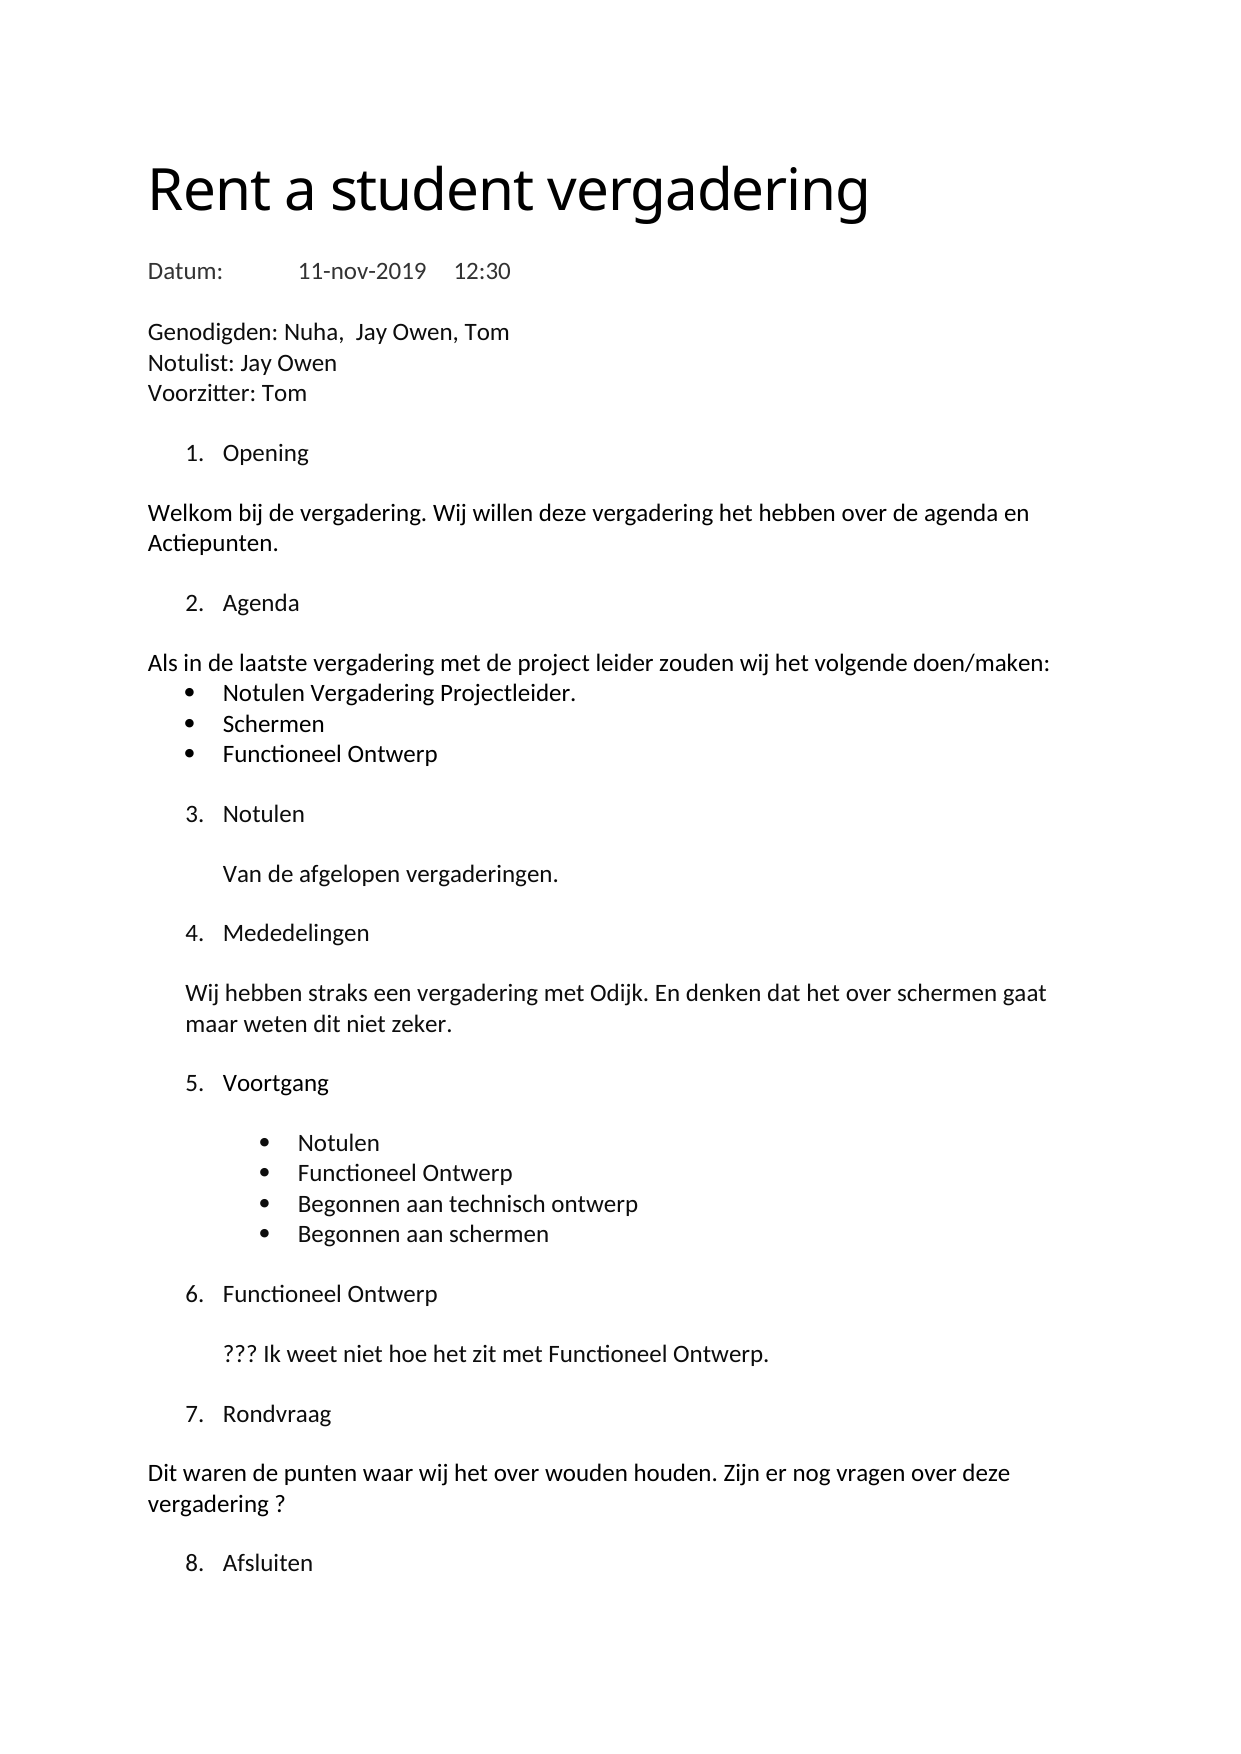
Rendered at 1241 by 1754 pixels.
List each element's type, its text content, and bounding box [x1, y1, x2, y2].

list Notulen [260, 1127, 1093, 1158]
list Rondvraag [185, 1398, 1093, 1428]
list Schermen [185, 708, 1093, 738]
text Dit waren de punten waar wij het over wouden houden. Zijn er nog vragen over deze vergadering ? [148, 1457, 1093, 1518]
list Agenda [185, 587, 1093, 618]
text Als in de laatste vergadering met de project leider zouden wij het volgende doen/maken: [148, 647, 1093, 677]
list Begonnen aan schermen [260, 1219, 1093, 1249]
list Notulen Vergadering Projectleider. [185, 677, 1093, 708]
list Voortgang [185, 1067, 1093, 1098]
text Wij hebben straks een vergadering met Odijk. En denken dat het over schermen gaat maar weten dit niet zeker. [185, 977, 1093, 1038]
list Notulen [185, 798, 1093, 829]
text Welkom bij de vergadering. Wij willen deze vergadering het hebben over de agenda en Actiepunten. [148, 497, 1093, 558]
list Begonnen aan technisch ontwerp [260, 1188, 1093, 1219]
list Functioneel Ontwerp [260, 1158, 1093, 1188]
list Afsluiten [185, 1548, 1093, 1578]
text ??? Ik weet niet hoe het zit met Functioneel Ontwerp. [223, 1338, 1093, 1368]
list Opening [185, 437, 1093, 468]
text Rent a student vergadering Datum: 11-nov-2019 12:30 Genodigden: Nuha, Jay Owen, Tom Notulist: Jay Owen Voorzitter: Tom [148, 148, 1093, 408]
list Functioneel Ontwerp [185, 738, 1093, 769]
list Mededelingen [185, 917, 1093, 948]
text Van de afgelopen vergaderingen. [223, 858, 1093, 888]
list Functioneel Ontwerp [185, 1278, 1093, 1309]
